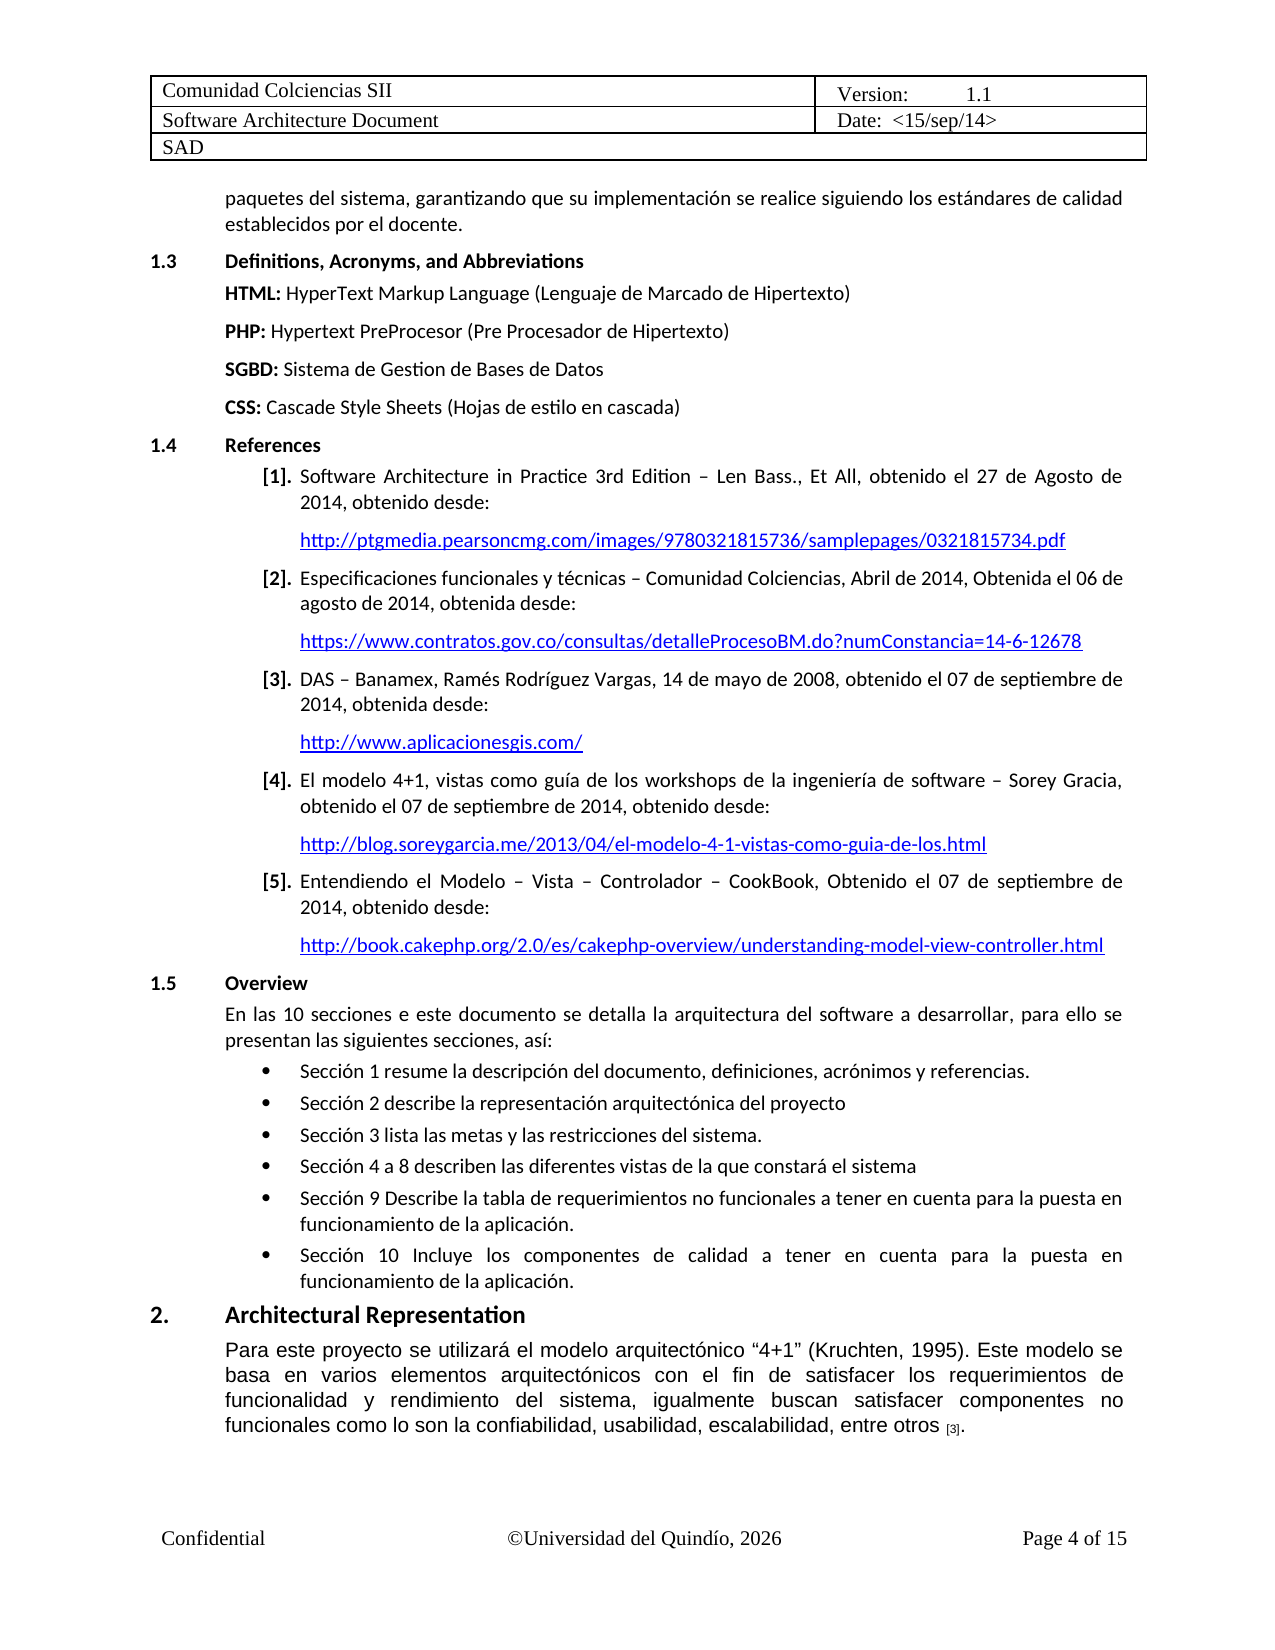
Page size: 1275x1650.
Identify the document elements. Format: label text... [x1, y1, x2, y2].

list Sección 4 a 8 describen las diferentes vistas de la que constará el sistema [262, 1154, 1125, 1179]
text https://www.contratos.gov.co/consultas/detalleProcesoBM.do?numConstancia=14-6-12678 [225, 628, 1125, 654]
list Sección 1 resume la descripción del documento, definiciones, acrónimos y referencias. [262, 1059, 1125, 1084]
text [225, 185, 1125, 236]
text http://ptgmedia.pearsoncmg.com/images/9780321815736/samplepages/0321815734.pdf [225, 527, 1125, 552]
text HTML: HyperText Markup Language (Lenguaje de Marcado de Hipertexto) [225, 280, 1125, 306]
list Especificaciones funcionales y técnicas – Comunidad Colciencias, Abril de 2014, Obtenida el 06 de agosto de 2014, obtenida desde: [262, 565, 1125, 616]
subtitle Overview [150, 970, 1125, 995]
list Sección 10 Incluye los componentes de calidad a tener en cuenta para la puesta en funcionamiento de la aplicación. [262, 1242, 1125, 1293]
list Entendiendo el Modelo – Vista – Controlador – CookBook, Obtenido el 07 de septiembre de 2014, obtenido desde: [262, 869, 1125, 919]
subtitle Definitions, Acronyms, and Abbreviations [150, 249, 1125, 274]
list Sección 3 lista las metas y las restricciones del sistema. [262, 1122, 1125, 1147]
list Software Architecture in Practice 3rd Edition – Len Bass., Et All, obtenido el 27 de Agosto de 2014, obtenido desde: [262, 464, 1125, 514]
text http://blog.soreygarcia.me/2013/04/el-modelo-4-1-vistas-como-guia-de-los.html [300, 831, 1125, 856]
subtitle References [150, 432, 1125, 457]
list DAS – Banamex, Ramés Rodríguez Vargas, 14 de mayo de 2008, obtenido el 07 de septiembre de 2014, obtenida desde: [262, 666, 1125, 717]
text http://book.cakephp.org/2.0/es/cakephp-overview/understanding-model-view-controller.html [300, 932, 1125, 957]
list Sección 9 Describe la tabla de requerimientos no funcionales a tener en cuenta para la puesta en funcionamiento de la aplicación. [262, 1185, 1125, 1236]
text Para este proyecto se utilizará el modelo arquitectónico “4+ (Kruchten, 1995). Este modelo se basa en varios elementos arquitectónicos con el fin de satisfacer los requerimientos de funcionalidad y rendimiento del sistema, igualmente buscan satisfacer componentes no funcionales como lo son la confiabilidad, usabilidad, escalabilidad, entre otros [3]. [225, 1336, 1125, 1436]
subtitle Architectural Representation [150, 1299, 1125, 1330]
list Sección 2 describe la representación arquitectónica del proyecto [262, 1090, 1125, 1116]
text SGBD: Sistema de Gestion de Bases de Datos [225, 356, 1125, 382]
text CSS: Cascade Style Sheets (Hojas de estilo en cascada) [225, 394, 1125, 419]
list El modelo 4+1, vistas como guía de los workshops de la ingeniería de software – Sorey Gracia, obtenido el 07 de septiembre de 2014, obtenido desde: [262, 767, 1125, 818]
text En las 10 secciones e este documento se detalla la arquitectura del software a desarrollar, para ello se presentan las siguientes secciones, así: [225, 1002, 1125, 1052]
text http://www.aplicacionesgis.com/ [300, 729, 1125, 755]
text PHP: Hypertext PreProcesor (Pre Procesador de Hipertexto) [225, 318, 1125, 344]
